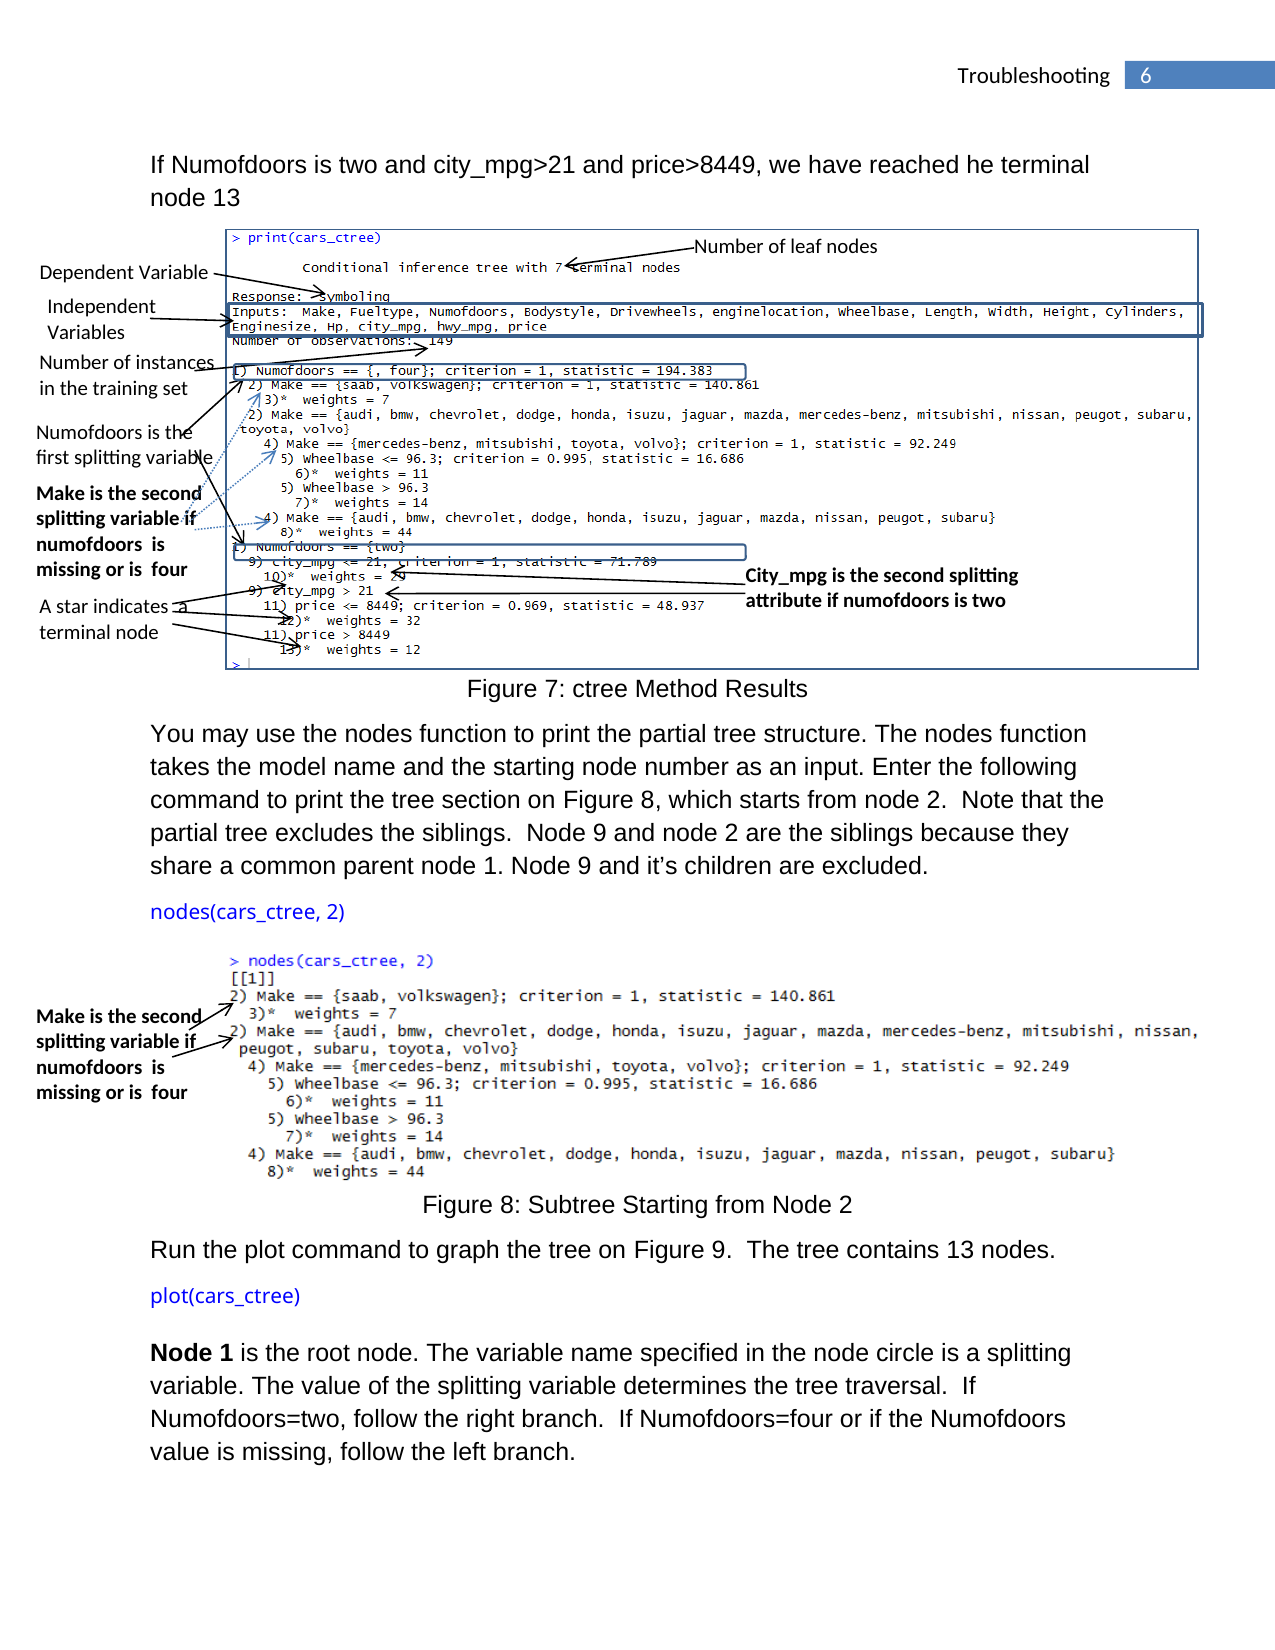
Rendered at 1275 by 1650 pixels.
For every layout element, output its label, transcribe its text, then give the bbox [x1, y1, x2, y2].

text nodes(cars_ctree, 2) [150, 897, 1125, 925]
picture [235, 366, 744, 378]
text Figure 8: Subtree Starting from Node 2 [150, 1190, 1125, 1219]
text Run the plot command to graph the tree on Figure 9. The tree contains 13 nodes. [150, 1236, 1125, 1264]
text Node 1 is the root node. The variable name specified in the node circle is a splitting variable. The value of the splitting variable determines the tree traversal. If Numofdoors=two, follow the right branch. If Numofdoors=four or if the Numofdoors value is missing, follow the left branch. [150, 1338, 1125, 1466]
picture [227, 338, 1197, 668]
picture [230, 305, 1197, 334]
picture [227, 230, 1197, 302]
text If Numofdoors is two and city_mpg>21 and price>8449, we have reached he terminal node 13 [150, 150, 1125, 212]
picture [225, 952, 1200, 1186]
text plot(cars_ctree) [150, 1281, 1125, 1309]
text You may use the nodes function to print the partial tree structure. The nodes function takes the model name and the starting node number as an input. Enter the following command to print the tree section on Figure 8, which starts from node 2. Note that the partial tree excludes the siblings. Node 9 and node 2 are the siblings because they share a common parent node 1. Node 9 and it’s children are excluded. [150, 719, 1125, 880]
picture [236, 546, 744, 559]
picture [227, 369, 238, 392]
text Figure 7: ctree Method Results [150, 674, 1125, 702]
